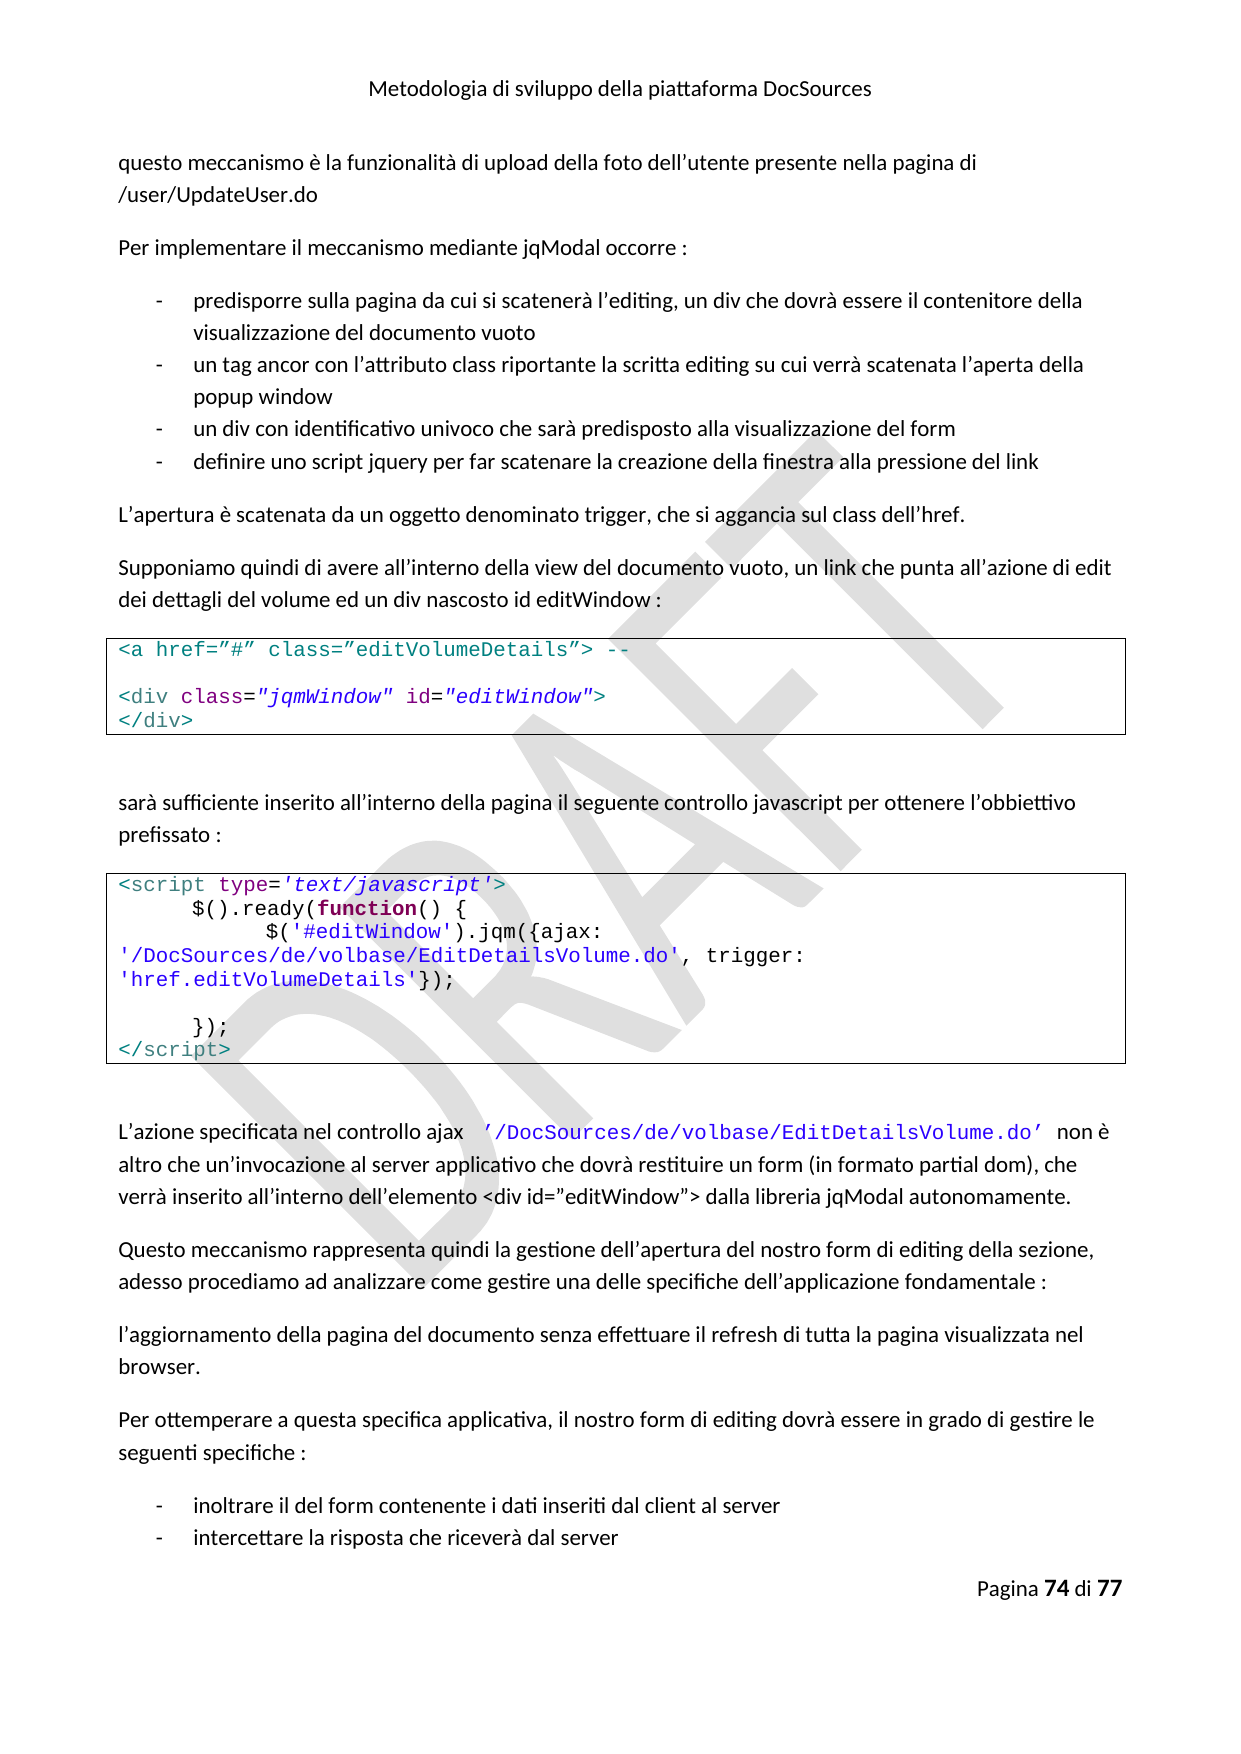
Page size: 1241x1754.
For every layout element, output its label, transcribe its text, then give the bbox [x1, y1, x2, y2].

list un tag ancor con l’attributo class riportante la scritta editing su cui verrà scatenata l’aperta della popup window [156, 350, 1122, 410]
text Questo meccanismo rappresenta quindi la gestione dell’apertura del nostro form di editing della sezione, adesso procediamo ad analizzare come gestire una delle specifiche dell’applicazione fondamentale : [118, 1235, 1122, 1295]
text l’aggiornamento della pagina del documento senza effettuare il refresh di tutta la pagina visualizzata nel browser. [118, 1320, 1122, 1381]
text Per ottemperare a questa specifica applicativa, il nostro form di editing dovrà essere in grado di gestire le seguenti specifiche : [118, 1406, 1122, 1466]
list definire uno script jquery per far scatenare la creazione della finestra alla pressione del link [156, 447, 1122, 475]
text sarà sufficiente inserito all’interno della pagina il seguente controllo javascript per ottenere l’obbiettivo prefissato : [118, 788, 1122, 848]
text Supponiamo quindi di avere all’interno della view del documento vuoto, un link che punta all’azione di edit dei dettagli del volume ed un div nascosto id editWindow : [118, 553, 1122, 613]
list predisporre sulla pagina da cui si scatenerà l’editing, un div che dovrà essere il contenitore della visualizzazione del documento vuoto [156, 286, 1122, 346]
list inoltrare il del form contenente i dati inseriti dal client al server [156, 1491, 1122, 1519]
list intercettare la risposta che riceverà dal server [156, 1523, 1122, 1551]
table_header <script type='text/javascript'> $().ready(function() { $('#editWindow').jqm({ajax: '/DocSources/de/volbase/EditDetailsVolume.do', trigger: 'href.editVolumeDetails'}); }); </script> [107, 874, 1125, 1063]
list un div con identificativo univoco che sarà predisposto alla visualizzazione del form [156, 414, 1122, 443]
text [118, 148, 1122, 208]
text L’azione specificata nel controllo ajax ’/DocSources/de/volbase/EditDetailsVolume.do’ non è altro che un’invocazione al server applicativo che dovrà restituire un form (in formato partial dom), che verrà inserito all’interno dell’elemento <div id=”editWindow”> dalla libreria jqModal autonomamente. [118, 1117, 1122, 1210]
text L’apertura è scatenata da un oggetto denominato trigger, che si aggancia sul class dell’href. [118, 500, 1122, 528]
text Per implementare il meccanismo mediante jqModal occorre : [118, 233, 1122, 261]
table_header <a href=”#” class=”editVolumeDetails”> -- <div class="jqmWindow" id="editWindow"> </div> [107, 639, 1125, 734]
